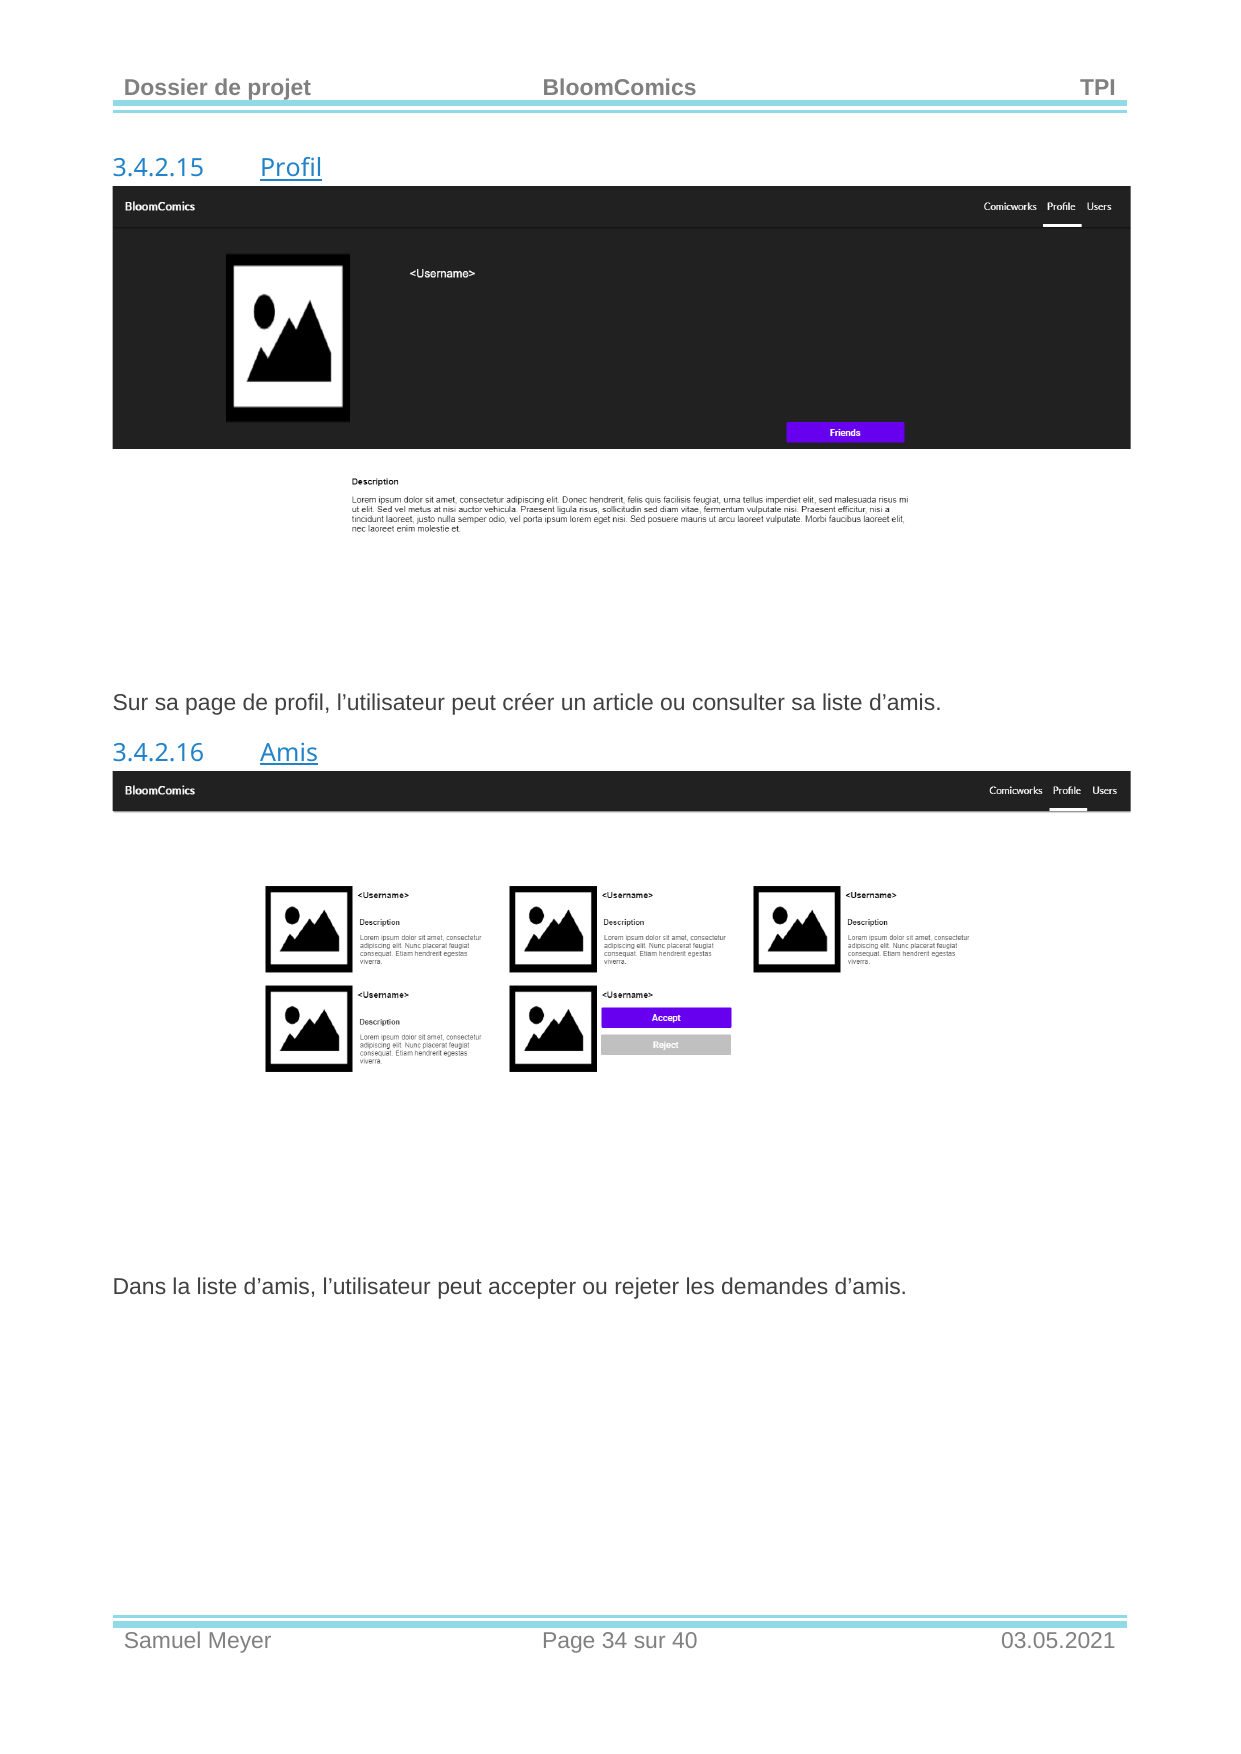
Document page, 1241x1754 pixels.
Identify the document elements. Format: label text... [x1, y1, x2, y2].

subtitle Amis [112, 734, 1128, 768]
picture [112, 186, 1131, 671]
text Sur sa page de profil, l’utilisateur peut créer un article ou consulter sa liste d’amis. [112, 689, 1128, 715]
text Dans la liste d’amis, l’utilisateur peut accepter ou rejeter les demandes d’amis. [112, 1273, 1128, 1299]
picture [112, 771, 1131, 1255]
subtitle Profil [112, 150, 1128, 184]
